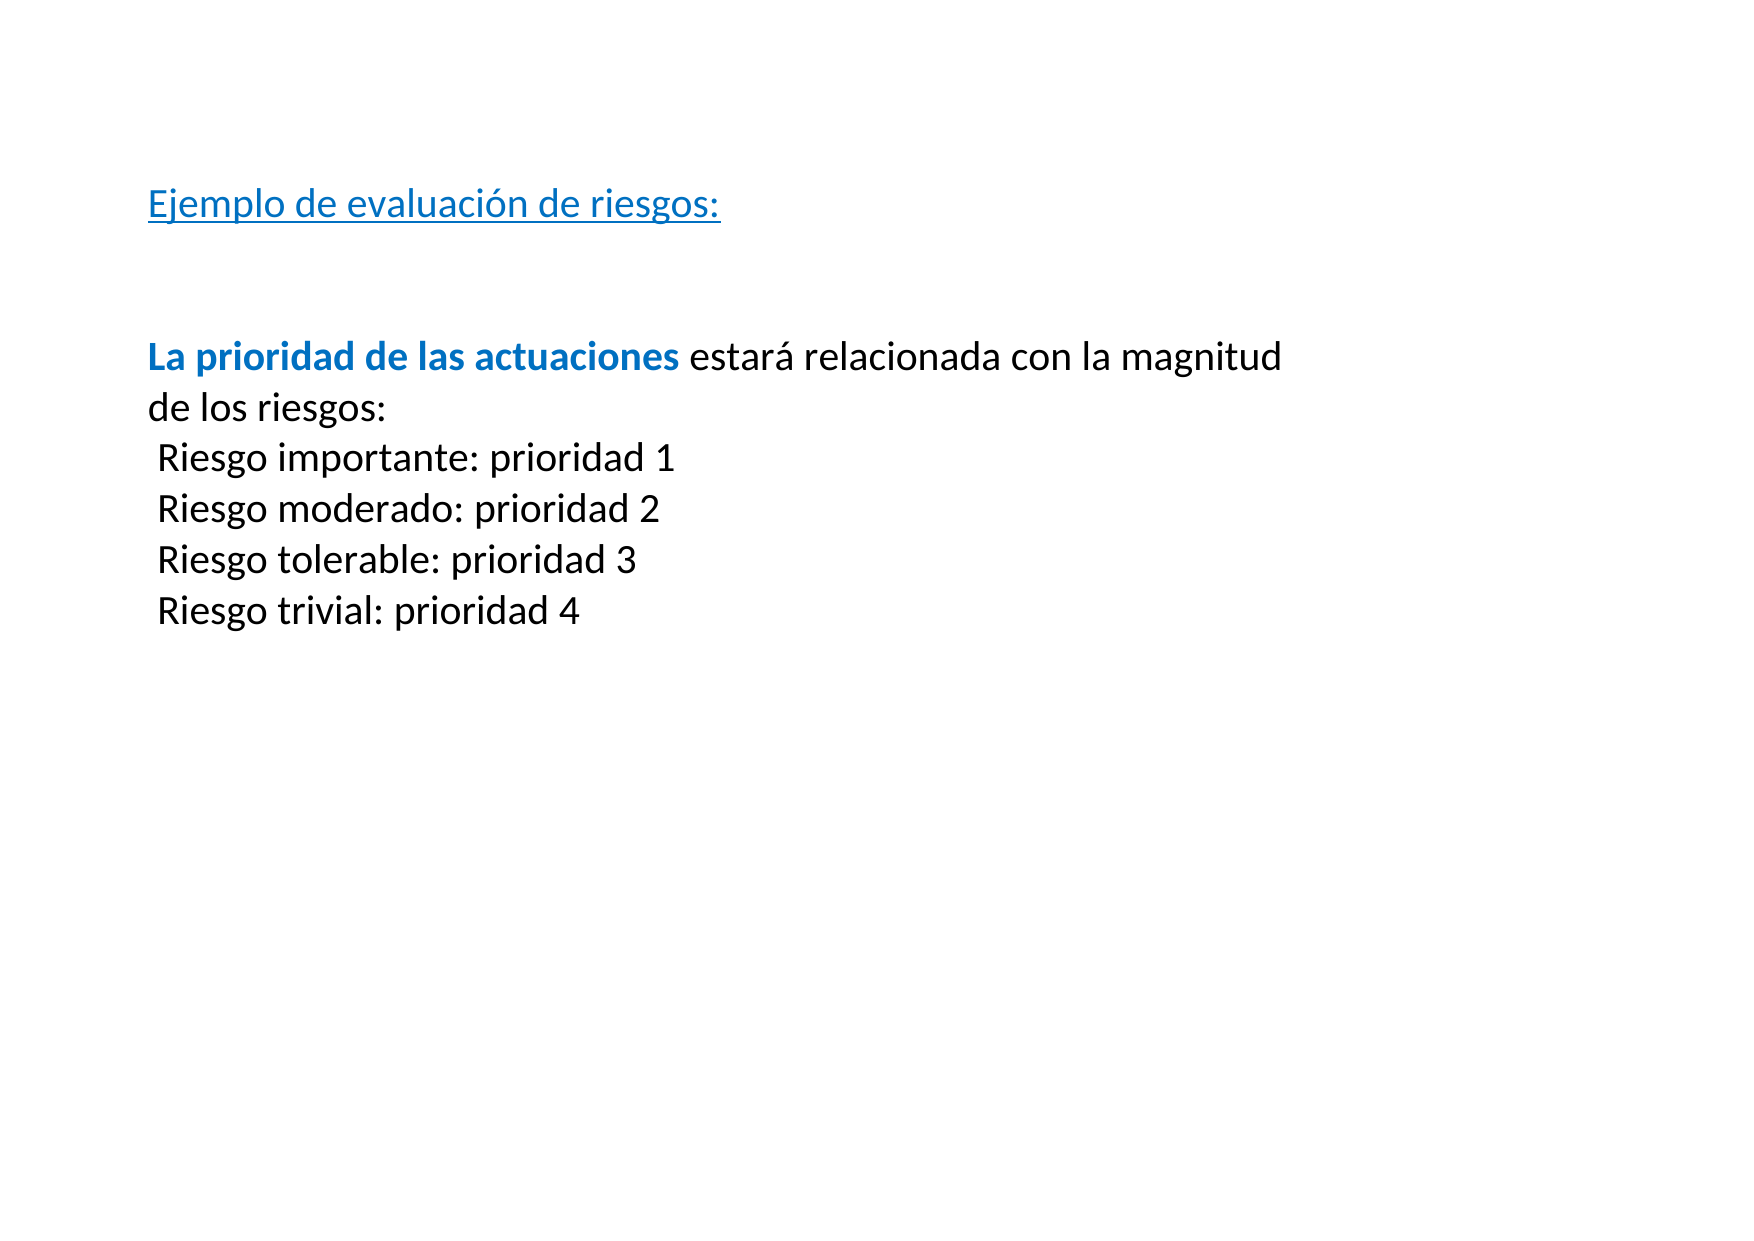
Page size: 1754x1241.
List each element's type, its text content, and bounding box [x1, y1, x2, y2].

text Riesgo trivial: prioridad 4 [148, 584, 1606, 635]
text Ejemplo de evaluación de riesgos: [148, 177, 1606, 228]
text de los riesgos: [148, 381, 1606, 431]
text Riesgo importante: prioridad 1 [148, 431, 1606, 482]
text La prioridad de las actuaciones estará relacionada con la magnitud [148, 330, 1606, 381]
text Riesgo tolerable: prioridad 3 [148, 533, 1606, 584]
text Riesgo moderado: prioridad 2 [148, 482, 1606, 533]
